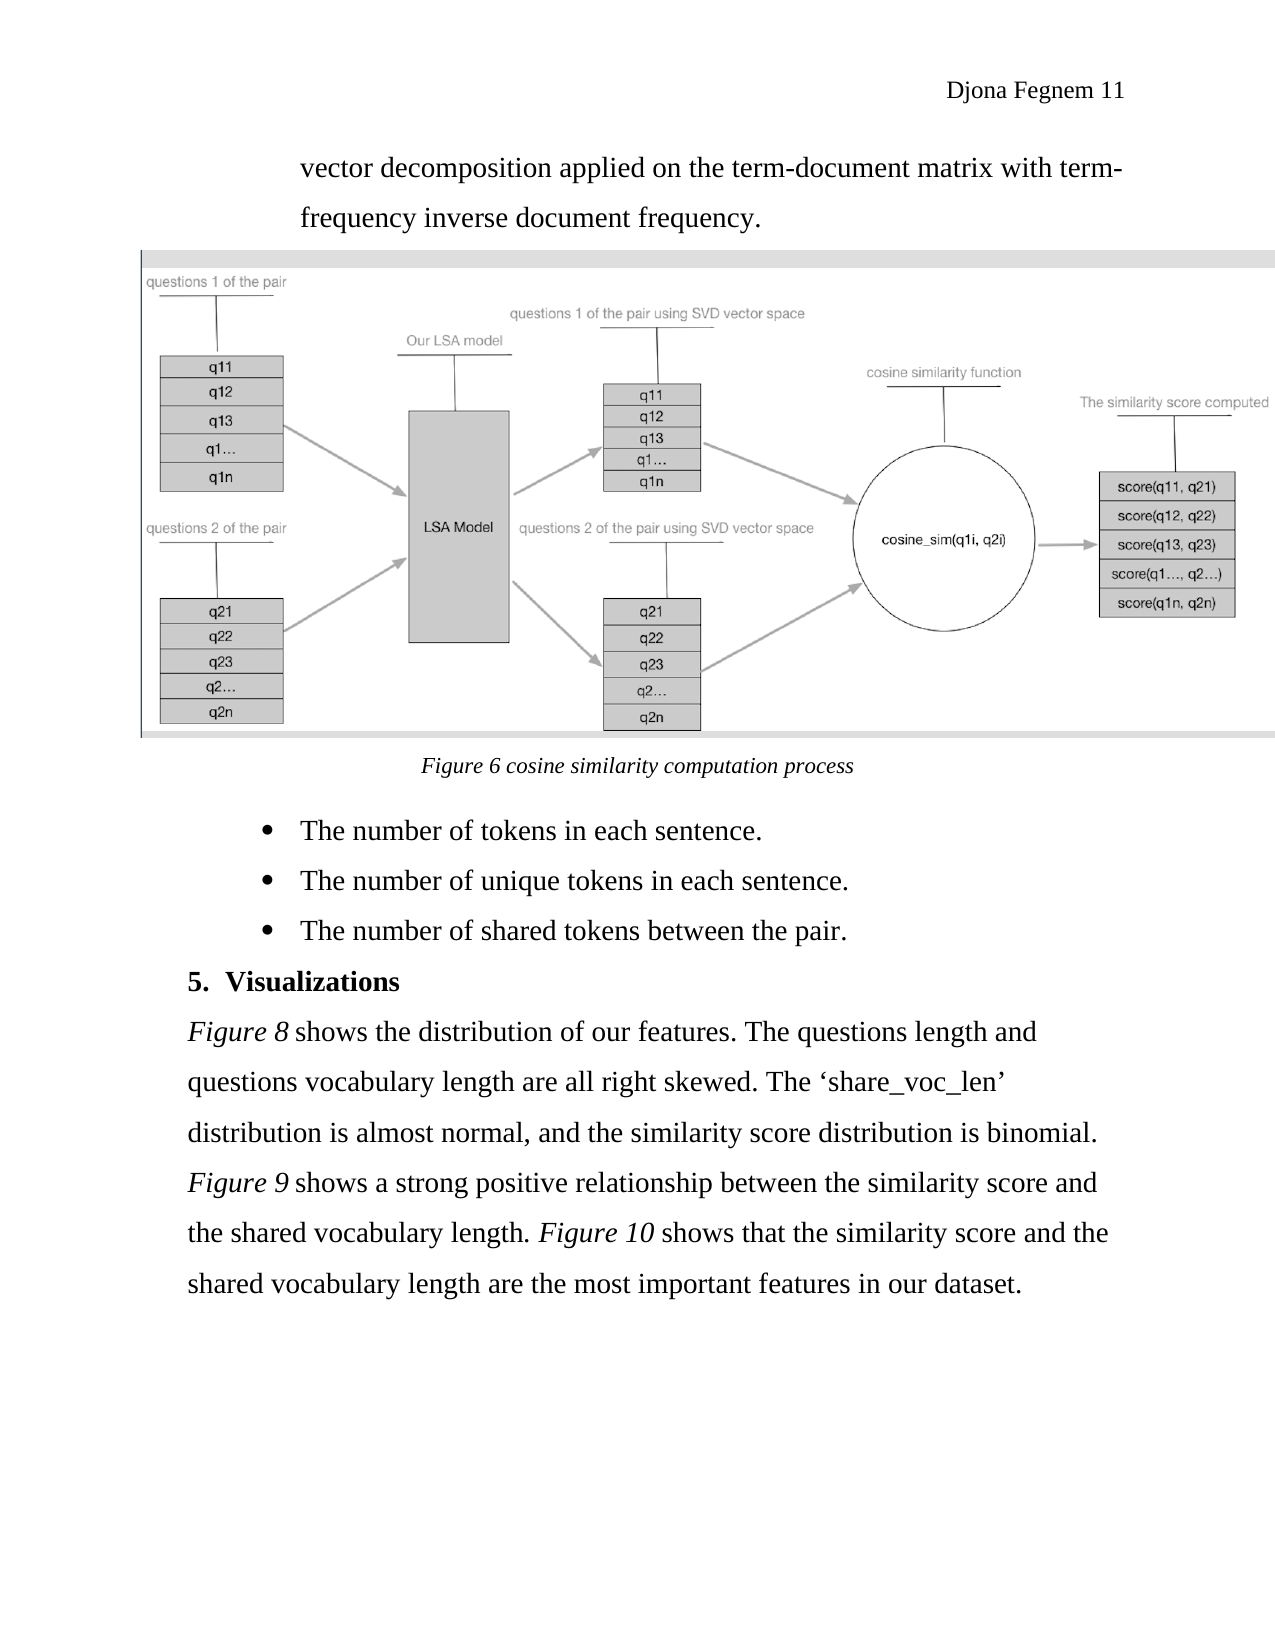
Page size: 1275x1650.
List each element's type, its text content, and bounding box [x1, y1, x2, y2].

list The number of shared tokens between the pair. [262, 913, 1125, 947]
list The number of tokens in each sentence. [262, 813, 1125, 846]
list Visualizations [187, 964, 1125, 997]
picture [140, 250, 1275, 738]
list The number of unique tokens in each sentence. [262, 863, 1125, 897]
text Figure 8 shows the distribution of our features. The questions length and questions vocabulary length are all right skewed. The ‘share_voc_len’ distribution is almost normal, and the similarity score distribution is binomial. Figure 9 shows a strong positive relationship between the similarity score and the shared vocabulary length. Figure 10 shows that the similarity score and the shared vocabulary length are the most important features in our dataset. [187, 1014, 1125, 1299]
